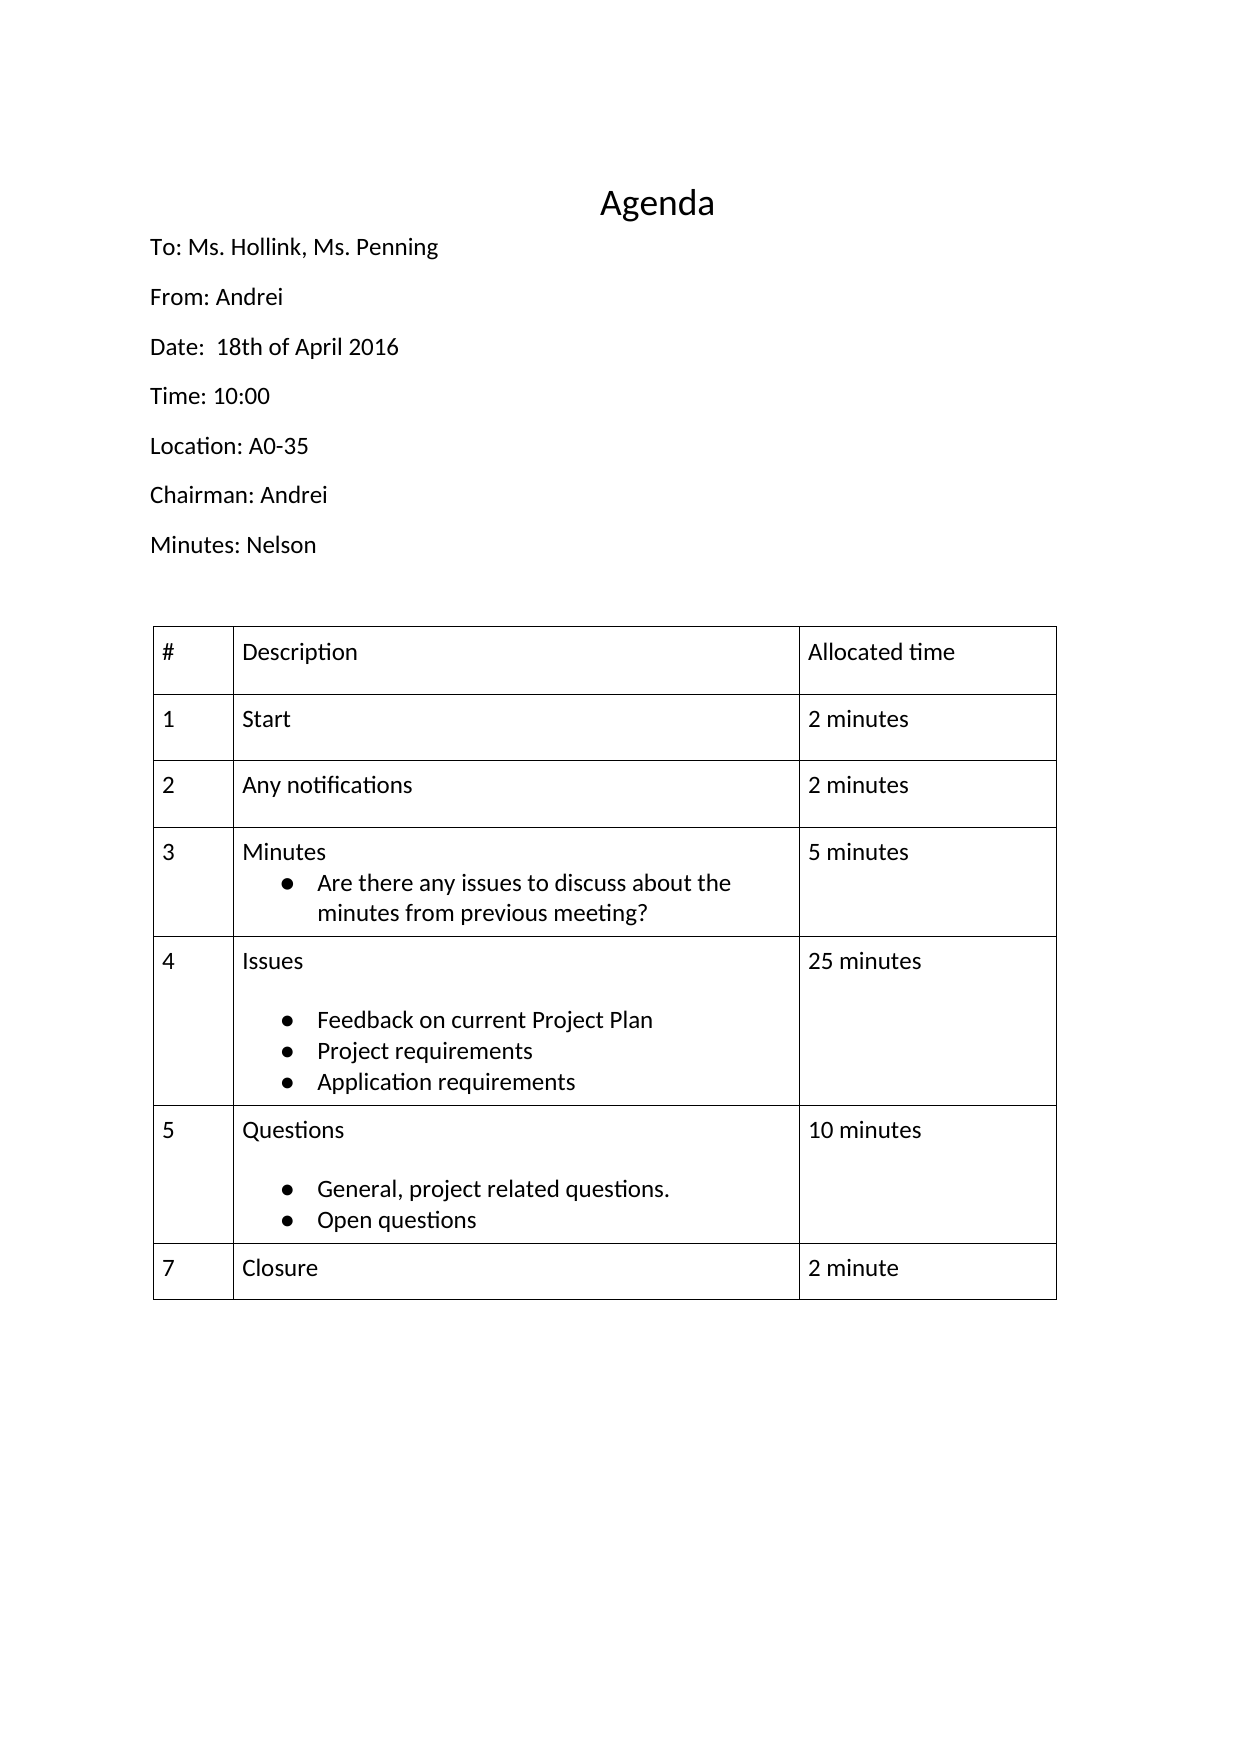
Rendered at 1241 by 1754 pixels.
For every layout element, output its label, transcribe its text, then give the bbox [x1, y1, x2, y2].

table_cell Issues Feedback on current Project Plan Project requirements Application requirements [234, 937, 799, 1104]
text Agenda [225, 179, 1090, 224]
table_cell 10 minutes [800, 1106, 1056, 1243]
table_cell 2 [154, 761, 233, 827]
table_cell Questions General, project related questions. Open questions [234, 1106, 799, 1243]
table_cell Start [234, 695, 799, 760]
table_cell 2 minutes [800, 695, 1056, 760]
table_header Allocated time [800, 627, 1056, 693]
table_cell 7 [154, 1244, 233, 1299]
table_cell 2 minute [800, 1244, 1056, 1299]
table_cell 25 minutes [800, 937, 1056, 1104]
text Location: A0-35 [150, 430, 1090, 460]
table_cell 2 minutes [800, 761, 1056, 827]
table_cell 1 [154, 695, 233, 760]
table_cell 5 minutes [800, 828, 1056, 936]
text Date: 18th of April 2016 [150, 331, 1090, 361]
table_cell Closure [234, 1244, 799, 1299]
text To: Ms. Hollink, Ms. Penning [150, 231, 1090, 262]
table_cell Minutes Are there any issues to discuss about the minutes from previous meeting? [234, 828, 799, 936]
table_cell Any notifications [234, 761, 799, 827]
table_header # [154, 627, 233, 693]
text From: Andrei [150, 281, 1090, 312]
text Time: 10:00 [150, 380, 1090, 411]
table_cell 5 [154, 1106, 233, 1243]
table_header Description [234, 627, 799, 693]
text Chairman: Andrei [150, 479, 1090, 510]
table_cell 3 [154, 828, 233, 936]
text Minutes: Nelson [150, 529, 1090, 559]
table_cell 4 [154, 937, 233, 1104]
